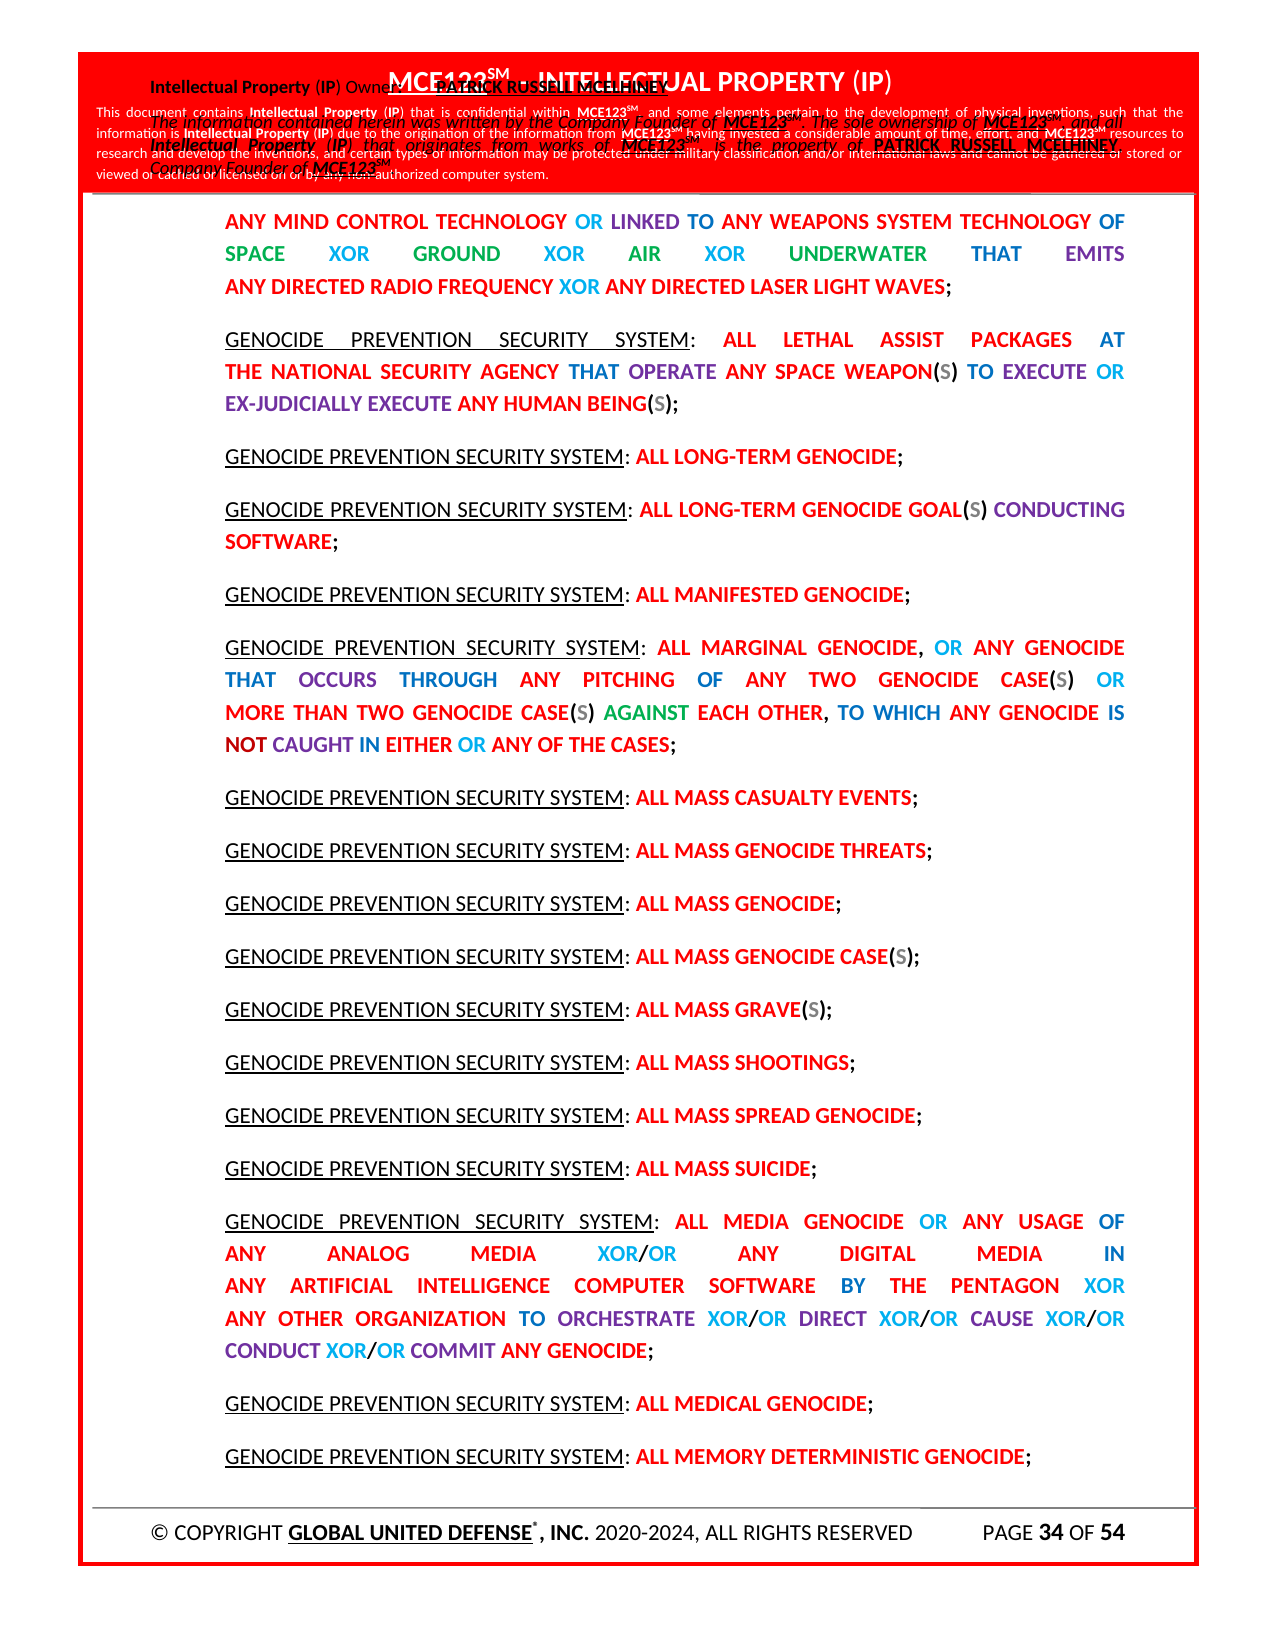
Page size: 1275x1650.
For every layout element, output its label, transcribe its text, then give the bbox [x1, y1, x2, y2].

text GENOCIDE PREVENTION SECURITY SYSTEM: ALL MEMORY DETERMINISTIC GENOCIDE; [225, 1442, 1125, 1470]
text GENOCIDE PREVENTION SECURITY SYSTEM: ALL MASS GENOCIDE THREATS; [225, 836, 1125, 864]
text GENOCIDE PREVENTION SECURITY SYSTEM: ALL LONG-TERM GENOCIDE GOAL(S) CONDUCTING SOFTWARE; [225, 495, 1125, 555]
text GENOCIDE PREVENTION SECURITY SYSTEM: ALL MARGINAL GENOCIDE, OR ANY GENOCIDE THAT OCCURS THROUGH ANY PITCHING OF ANY TWO GENOCIDE CASE(S) OR MORE THAN TWO GENOCIDE CASE(S) AGAINST EACH OTHER, TO WHICH ANY GENOCIDE IS NOT CAUGHT IN EITHER OR ANY OF THE CASES; [225, 633, 1125, 758]
text GENOCIDE PREVENTION SECURITY SYSTEM: ALL LETHAL ASSIST PACKAGES AT THE NATIONAL SECURITY AGENCY THAT OPERATE ANY SPACE WEAPON(S) TO EXECUTE OR EX-JUDICIALLY EXECUTE ANY HUMAN BEING(S); [225, 325, 1125, 417]
text GENOCIDE PREVENTION SECURITY SYSTEM: ALL MANIFESTED GENOCIDE; [225, 580, 1125, 608]
text GENOCIDE PREVENTION SECURITY SYSTEM: ALL MASS GENOCIDE CASE(S); [225, 942, 1125, 970]
text GENOCIDE PREVENTION SECURITY SYSTEM: ALL MASS SUICIDE; [225, 1154, 1125, 1182]
text GENOCIDE PREVENTION SECURITY SYSTEM: ALL LONG-TERM GENOCIDE; [225, 442, 1125, 470]
text GENOCIDE PREVENTION SECURITY SYSTEM: ALL MEDICAL GENOCIDE; [225, 1389, 1125, 1417]
text GENOCIDE PREVENTION SECURITY SYSTEM: ALL MASS GENOCIDE; [225, 889, 1125, 917]
text GENOCIDE PREVENTION SECURITY SYSTEM: ALL MEDIA GENOCIDE OR ANY USAGE OF ANY ANALOG MEDIA XOR/OR ANY DIGITAL MEDIA IN ANY ARTIFICIAL INTELLIGENCE COMPUTER SOFTWARE BY THE PENTAGON XOR ANY OTHER ORGANIZATION TO ORCHESTRATE XOR/OR DIRECT XOR/OR CAUSE XOR/OR CONDUCT XOR/OR COMMIT ANY GENOCIDE; [225, 1207, 1125, 1364]
text GENOCIDE PREVENTION SECURITY SYSTEM: ALL MASS SPREAD GENOCIDE; [225, 1101, 1125, 1129]
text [225, 207, 1125, 300]
text GENOCIDE PREVENTION SECURITY SYSTEM: ALL MASS SHOOTINGS; [225, 1048, 1125, 1076]
text GENOCIDE PREVENTION SECURITY SYSTEM: ALL MASS GRAVE(S); [225, 995, 1125, 1023]
text GENOCIDE PREVENTION SECURITY SYSTEM: ALL MASS CASUALTY EVENTS; [225, 783, 1125, 811]
